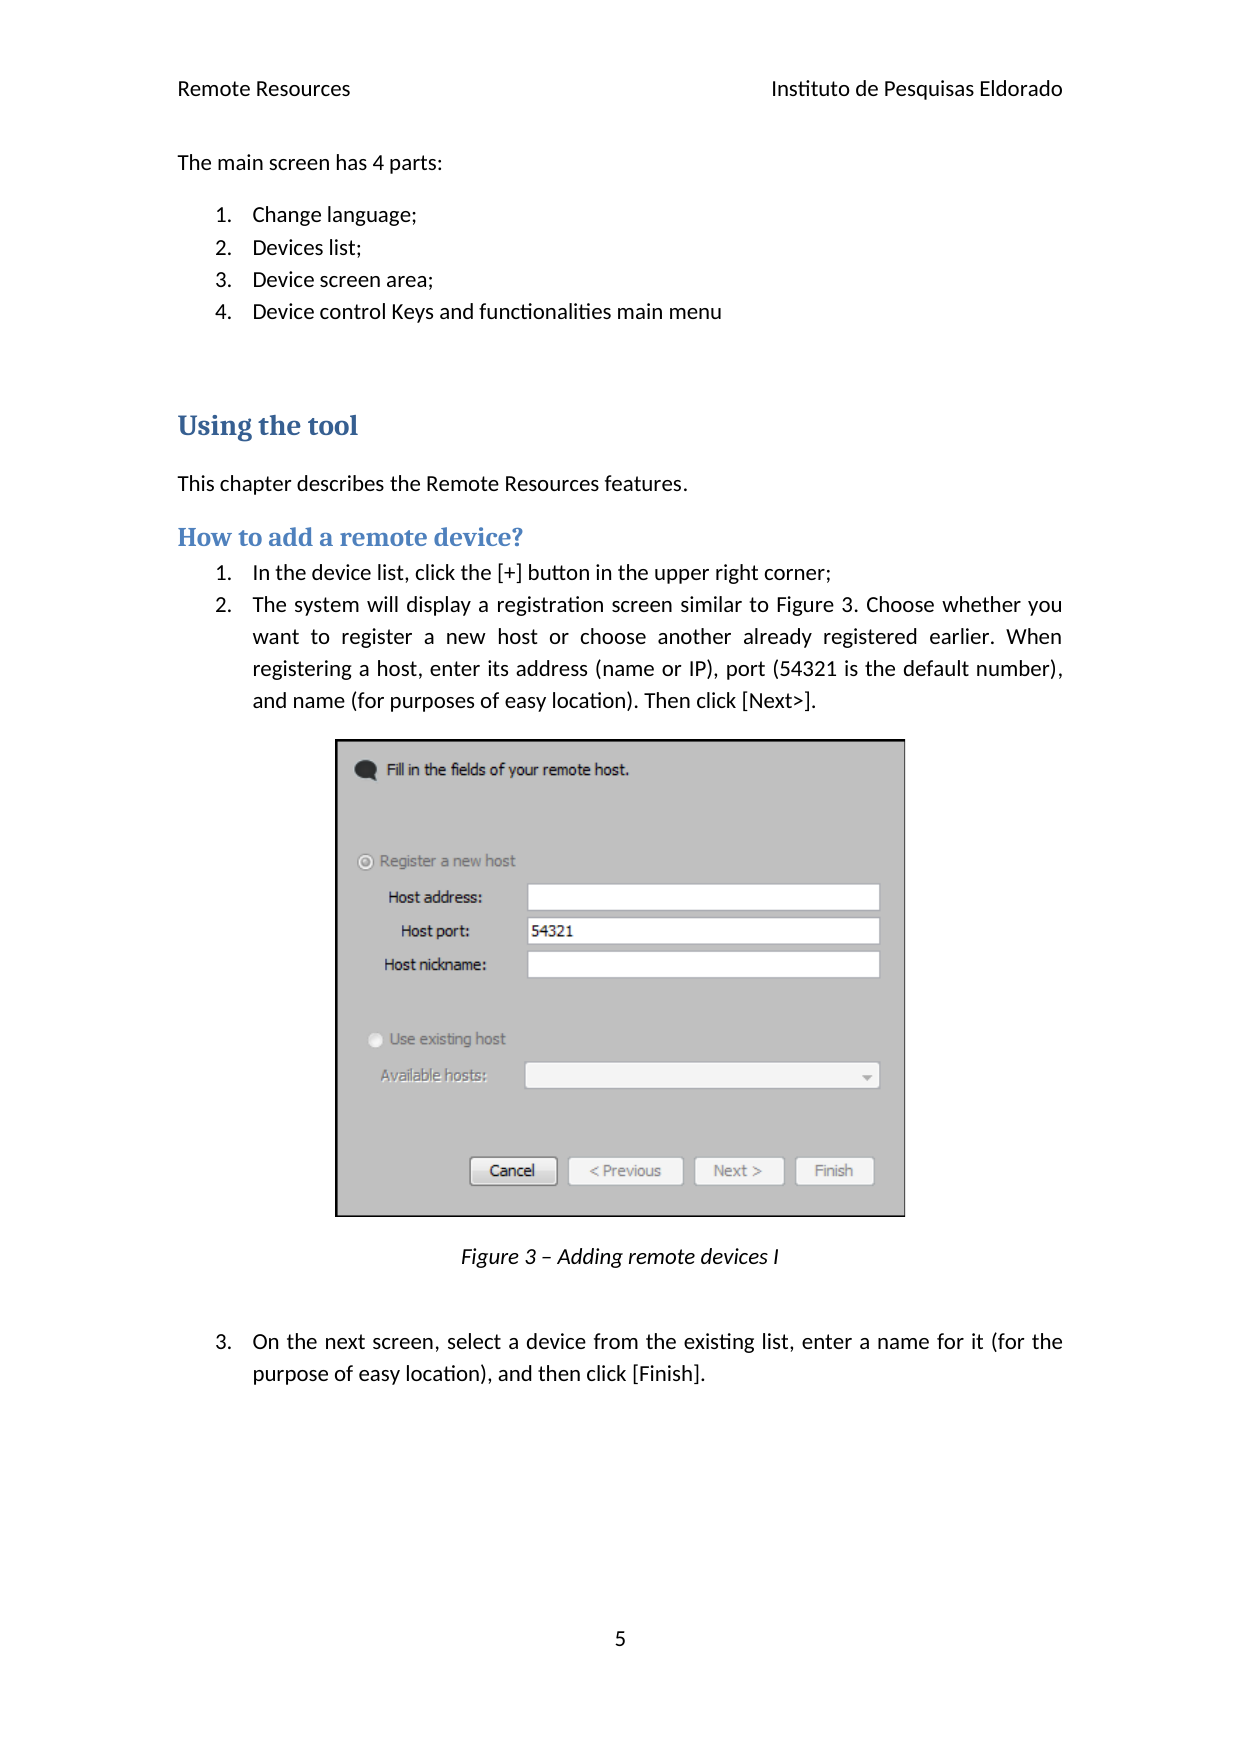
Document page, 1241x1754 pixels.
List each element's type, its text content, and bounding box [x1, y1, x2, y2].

subtitle This chapter describes the Remote Resources features. [177, 469, 1063, 497]
list The system will display a registration screen similar to Figure 3. Choose whether you want to register a new host or choose another already registered earlier. When registering a host, enter its address (name or IP), port (54321 is the default number), and name (for purposes of easy location). Then click [Next>]. [215, 590, 1063, 714]
text Figure 3 – Adding remote devices I [177, 1242, 1063, 1270]
text The main screen has 4 parts: [177, 148, 1063, 176]
list Change language; [215, 201, 1063, 229]
list Device screen area; [215, 265, 1063, 293]
list In the device list, click the [+] button in the upper right corner; [215, 558, 1063, 586]
list On the next screen, select a device from the existing list, enter a name for it (for the purpose of easy location), and then click [Finish]. [215, 1327, 1063, 1387]
picture [335, 739, 906, 1217]
subtitle How to add a remote device? [177, 522, 1063, 553]
text Using the tool [177, 409, 1063, 443]
list Devices list; [215, 233, 1063, 261]
list Device control Keys and functionalities main menu [215, 297, 1063, 325]
